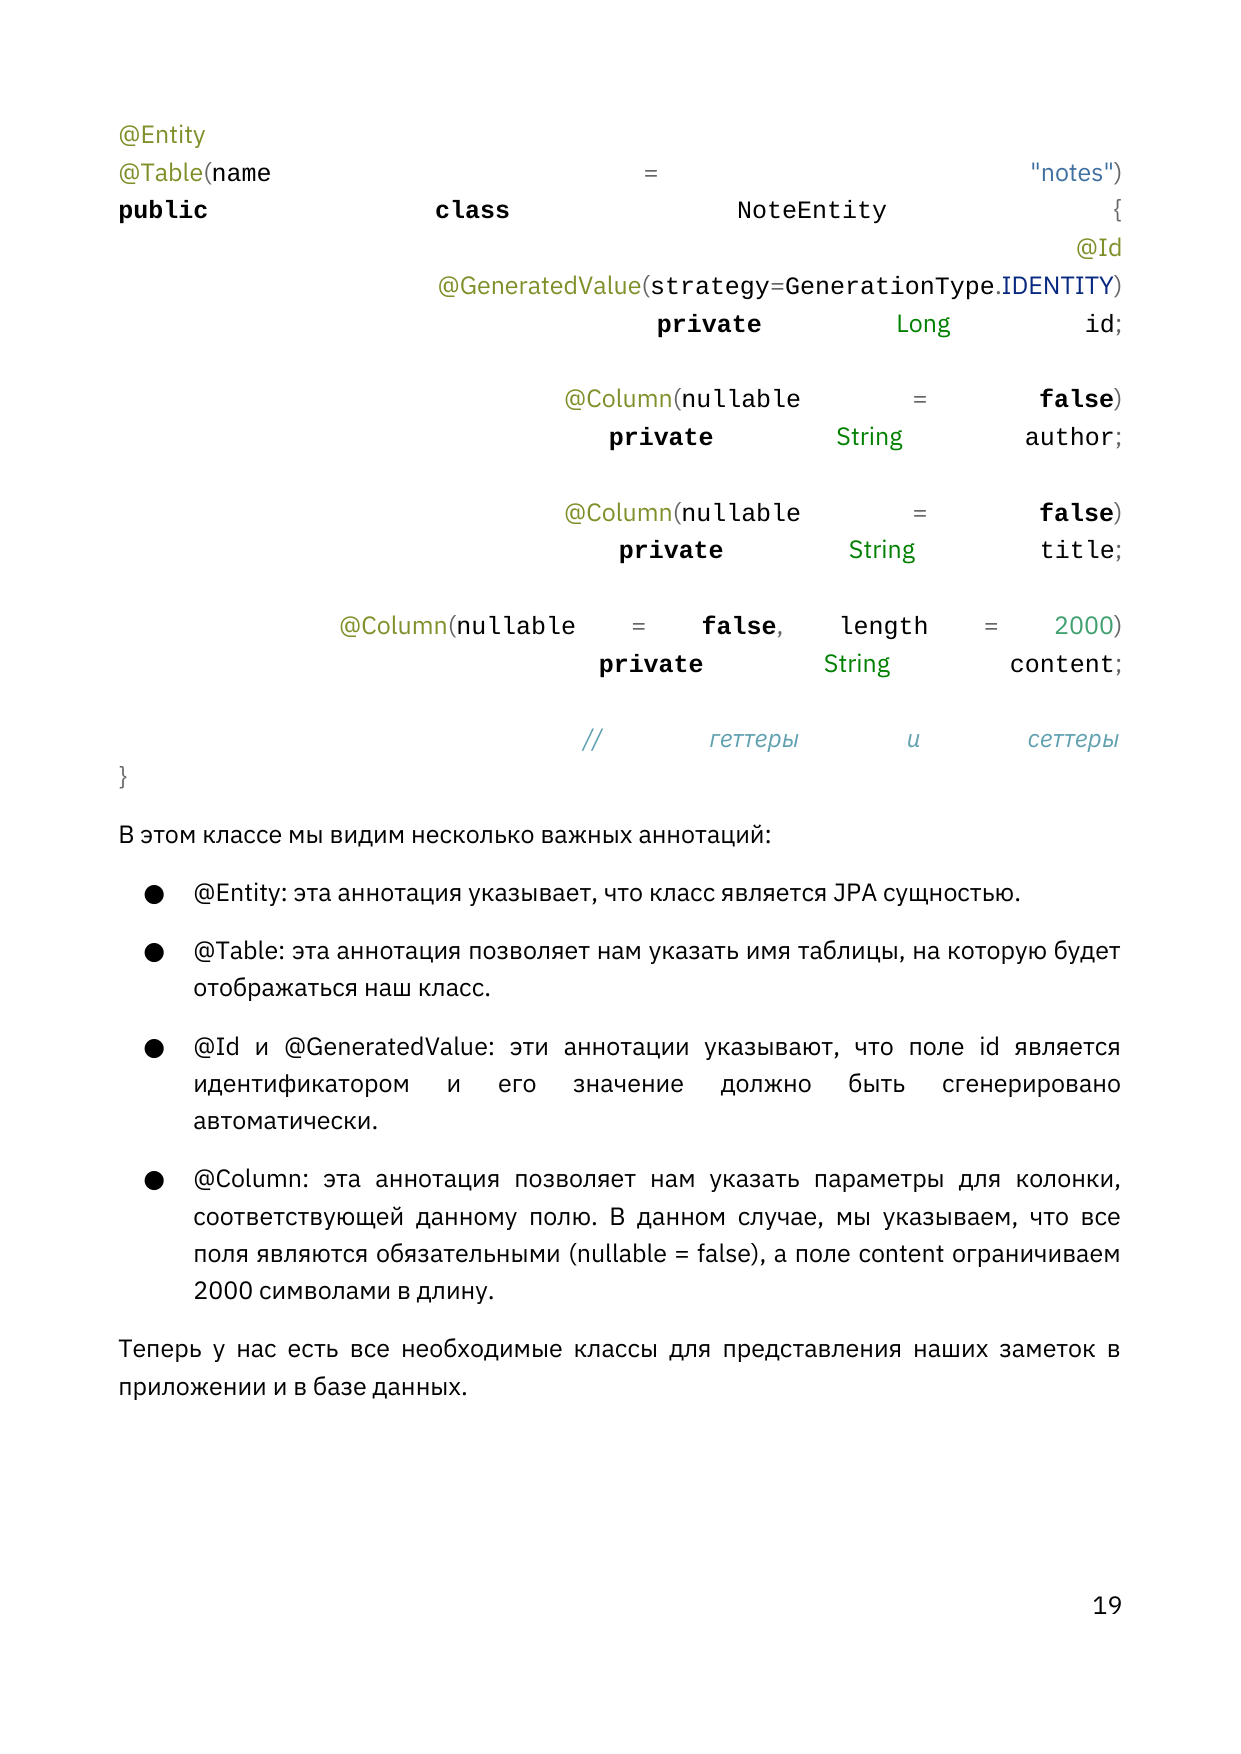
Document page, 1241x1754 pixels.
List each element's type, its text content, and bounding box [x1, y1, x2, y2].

list @Entity: эта аннотация указывает, что класс является JPA сущностью. [143, 876, 1122, 908]
text В этом классе мы видим несколько важных аннотаций: [118, 818, 1122, 850]
list @Column: эта аннотация позволяет нам указать параметры для колонки, соответствующей данному полю. В данном случае, мы указываем, что все поля являются обязательными (nullable = false), а поле content ограничиваем 2000 символами в длину. [143, 1162, 1122, 1306]
text @Entity @Table(name = "notes") public class NoteEntity { @Id @GeneratedValue(strategy=GenerationType.IDENTITY) private Long id; @Column(nullable = false) private String author; @Column(nullable = false) private String title; @Column(nullable = false, length = 2000) private String content; // геттеры и сеттеры } [118, 118, 1122, 792]
text Теперь у нас есть все необходимые классы для представления наших заметок в приложении и в базе данных. [118, 1332, 1122, 1402]
list @Id и @GeneratedValue: эти аннотации указывают, что поле id является идентификатором и его значение должно быть сгенерировано автоматически. [143, 1029, 1122, 1136]
list @Table: эта аннотация позволяет нам указать имя таблицы, на которую будет отображаться наш класс. [143, 934, 1122, 1004]
